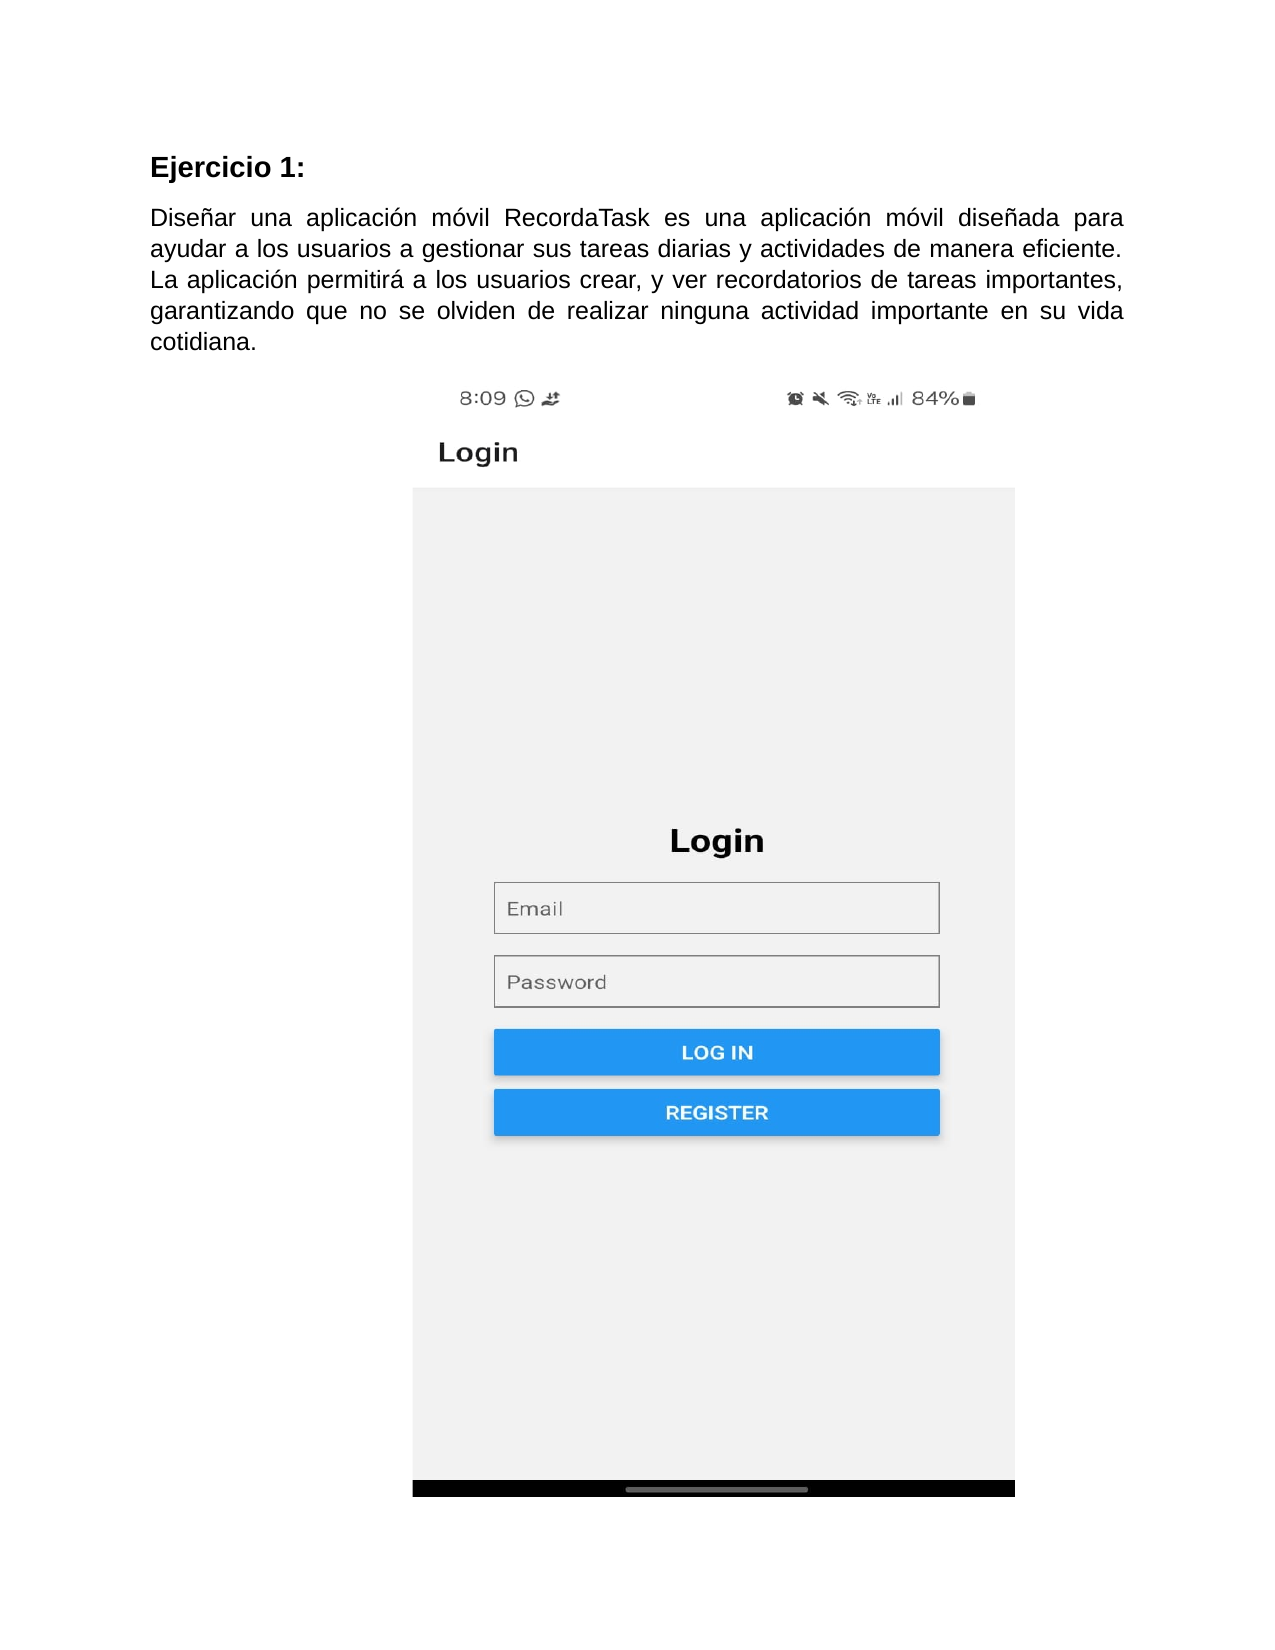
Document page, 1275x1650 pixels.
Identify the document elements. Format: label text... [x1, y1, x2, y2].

picture [412, 380, 1016, 1497]
text Ejercicio 1: [150, 150, 1125, 183]
text Diseñar una aplicación móvil RecordaTask es una aplicación móvil diseñada para ayudar a los usuarios a gestionar sus tareas diarias y actividades de manera eficiente. La aplicación permitirá a los usuarios crear, y ver recordatorios de tareas importantes, garantizando que no se olviden de realizar ninguna actividad importante en su vida cotidiana. [150, 203, 1125, 356]
